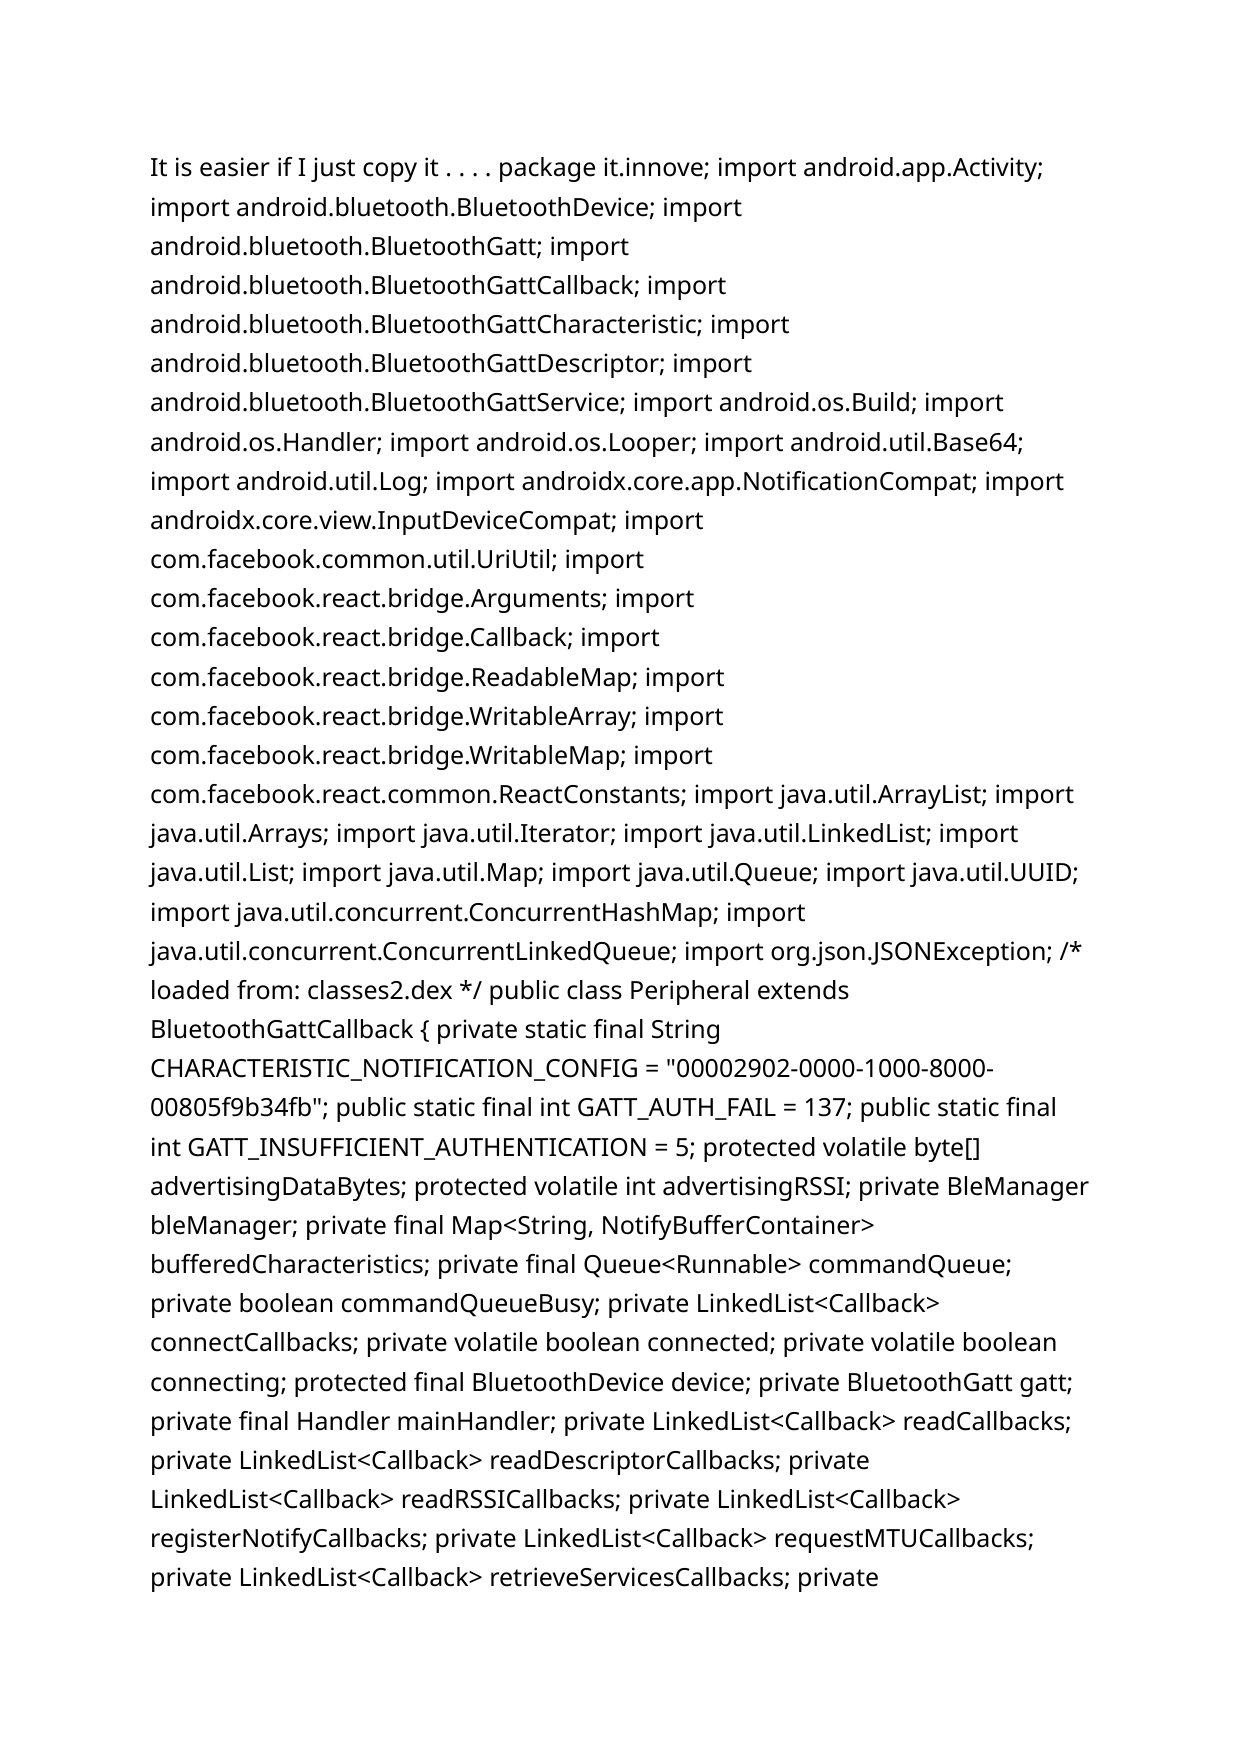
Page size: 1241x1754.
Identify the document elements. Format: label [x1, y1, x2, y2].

text [150, 150, 1090, 1594]
